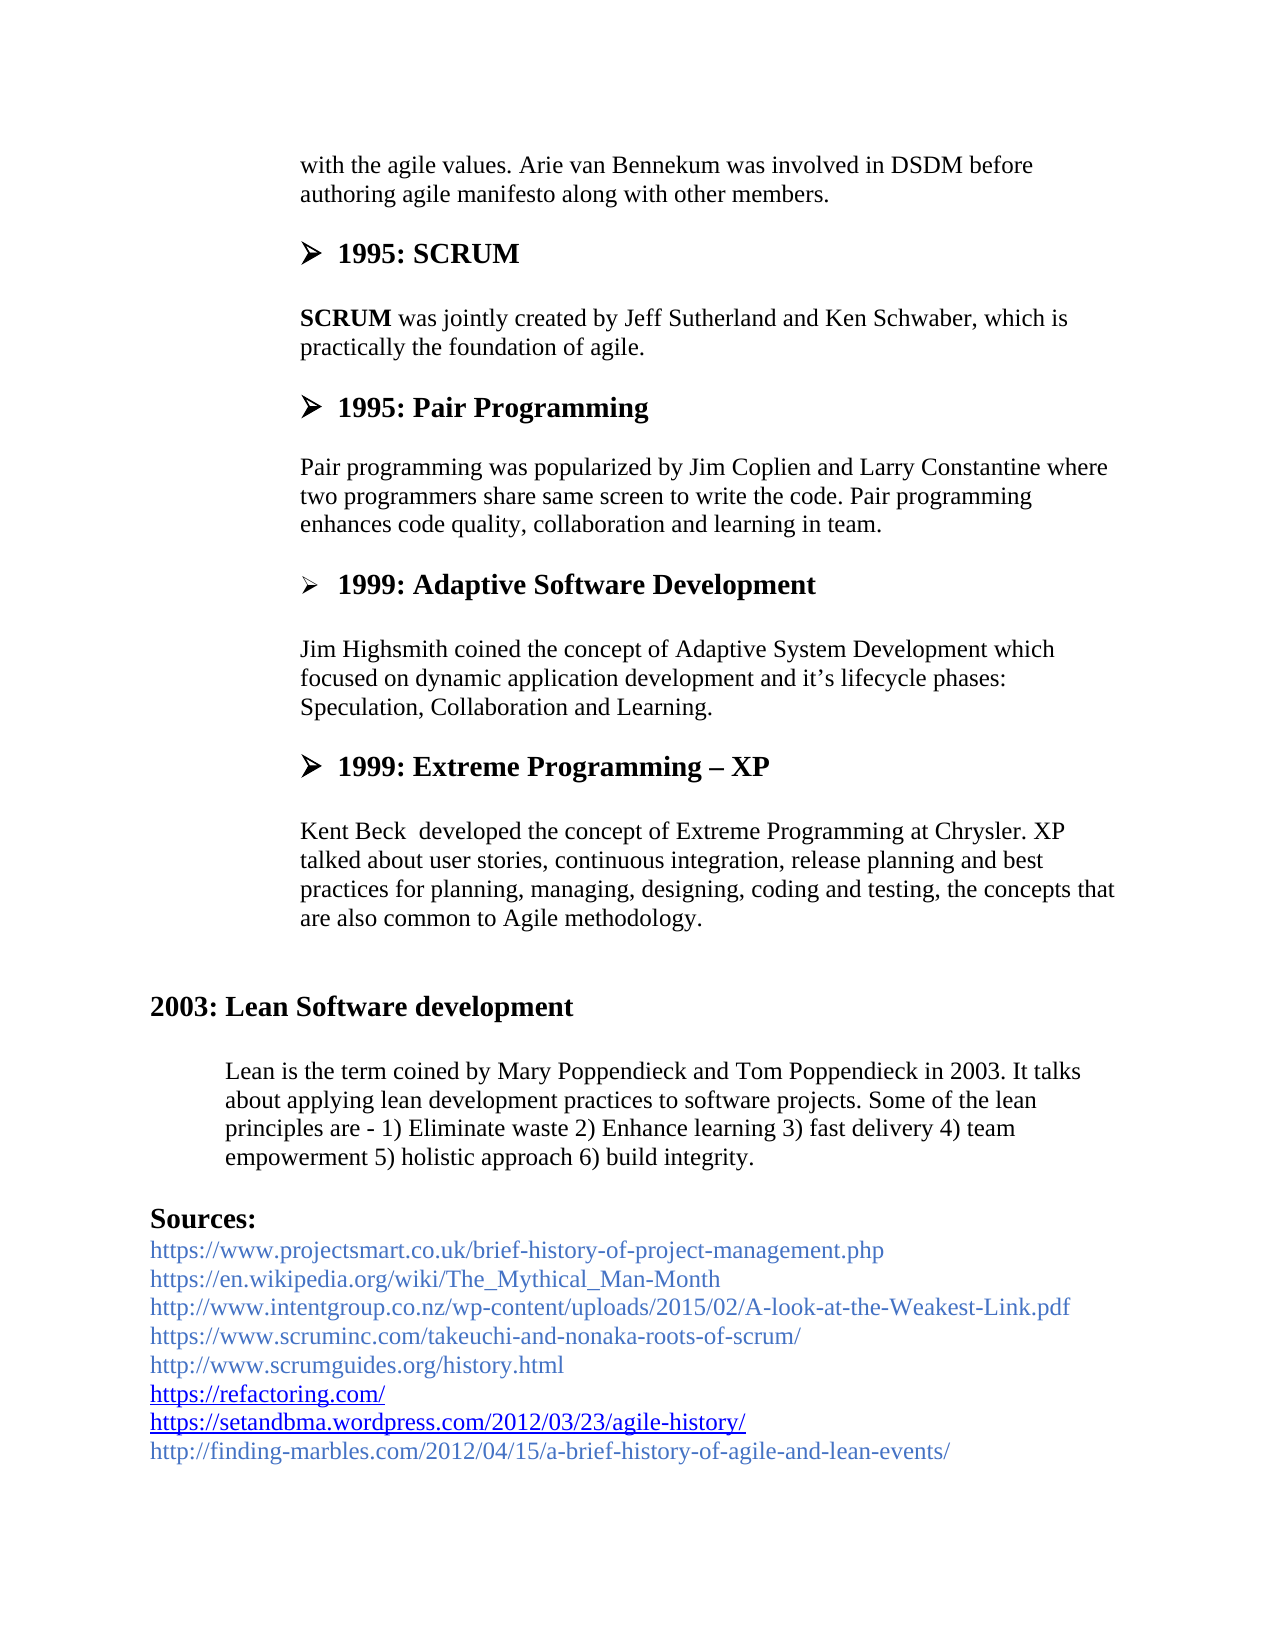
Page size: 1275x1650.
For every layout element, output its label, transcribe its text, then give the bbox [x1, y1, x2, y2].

text Sources: [150, 1201, 1125, 1235]
text http://www.scrumguides.org/history.html [150, 1350, 1125, 1379]
text http://www.intentgroup.co.nz/wp-content/uploads/2015/02/A-look-at-the-Weakest-Link.pdf [150, 1292, 1125, 1321]
text SCRUM was jointly created by Jeff Sutherland and Ken Schwaber, which is practically the foundation of agile. [300, 303, 1125, 361]
text https://www.scruminc.com/takeuchi-and-nonaka-roots-of-scrum/ [150, 1321, 1125, 1350]
text Jim Highsmith coined the concept of Adaptive System Development which focused on dynamic application development and it’s lifecycle phases: Speculation, Collaboration and Learning. [300, 634, 1125, 720]
text https://refactoring.com/ [150, 1379, 1125, 1407]
text 2003: Lean Software development [150, 989, 1125, 1022]
text Pair programming was popularized by Jim Coplien and Larry Constantine where two programmers share same screen to write the code. Pair programming enhances code quality, collaboration and learning in team. [300, 452, 1125, 538]
text http://finding-marbles.com/2012/04/15/a-brief-history-of-agile-and-lean-events/ [150, 1436, 1125, 1465]
text Lean is the term coined by Mary Poppendieck and Tom Poppendieck in 2003. It talks about applying lean development practices to software projects. Some of the lean principles are - 1) Eliminate waste 2) Enhance learning 3) fast delivery 4) team empowerment 5) holistic approach 6) build integrity. [225, 1056, 1125, 1171]
list 1999: Extreme Programming – XP [300, 749, 1125, 783]
text https://en.wikipedia.org/wiki/The_Mythical_Man-Month [150, 1264, 1125, 1292]
list 1999: Adaptive Software Development [300, 567, 1125, 601]
list 1995: Pair Programming [300, 390, 1125, 423]
text Kent Beck developed the concept of Extreme Programming at Chrysler. XP talked about user stories, continuous integration, release planning and best practices for planning, managing, designing, coding and testing, the concepts that are also common to Agile methodology. [300, 816, 1125, 931]
list 1995: SCRUM [300, 236, 1125, 270]
text https://www.projectsmart.co.uk/brief-history-of-project-management.php [150, 1235, 1125, 1264]
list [300, 150, 1125, 207]
text https://setandbma.wordpress.com/2012/03/23/agile-history/ [150, 1407, 1125, 1436]
